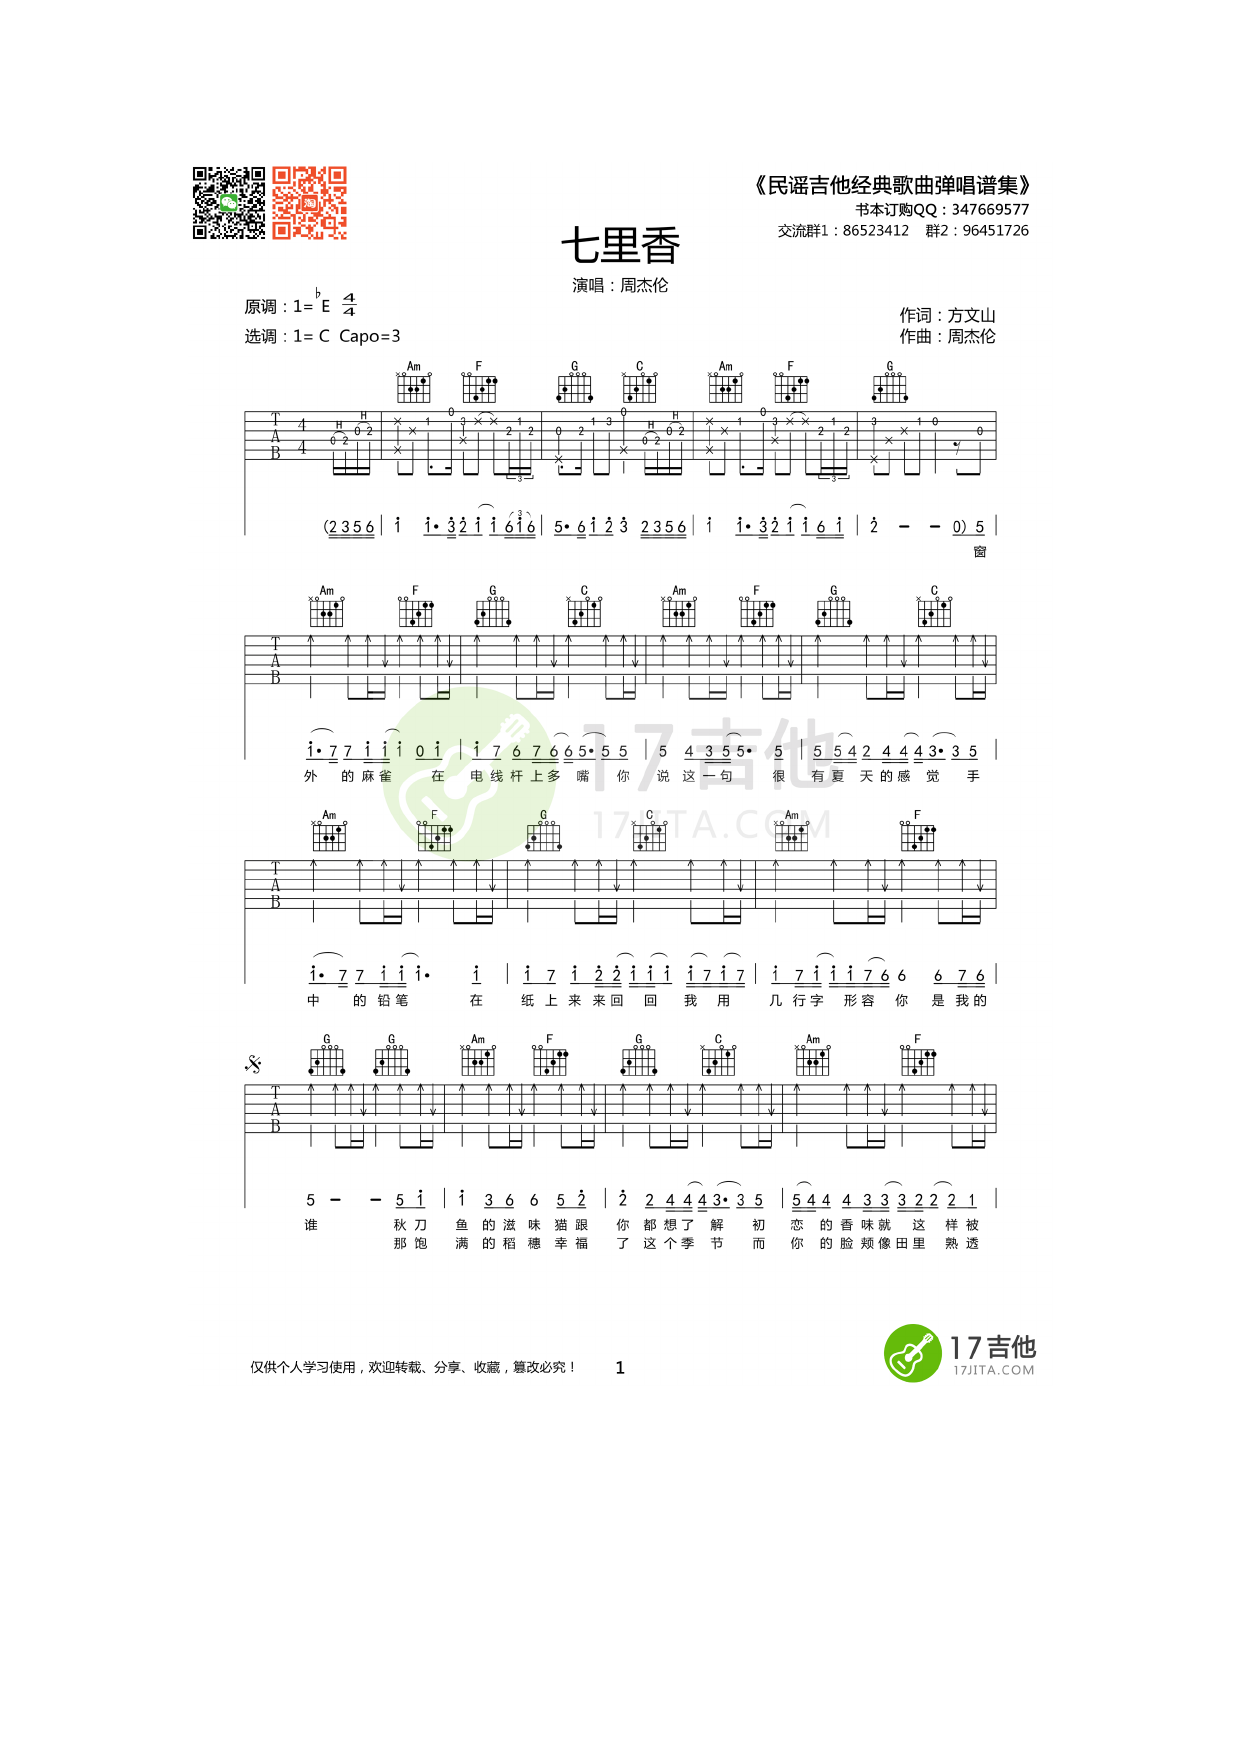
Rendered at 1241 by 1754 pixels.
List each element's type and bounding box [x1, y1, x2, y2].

picture [187, 162, 1053, 1386]
